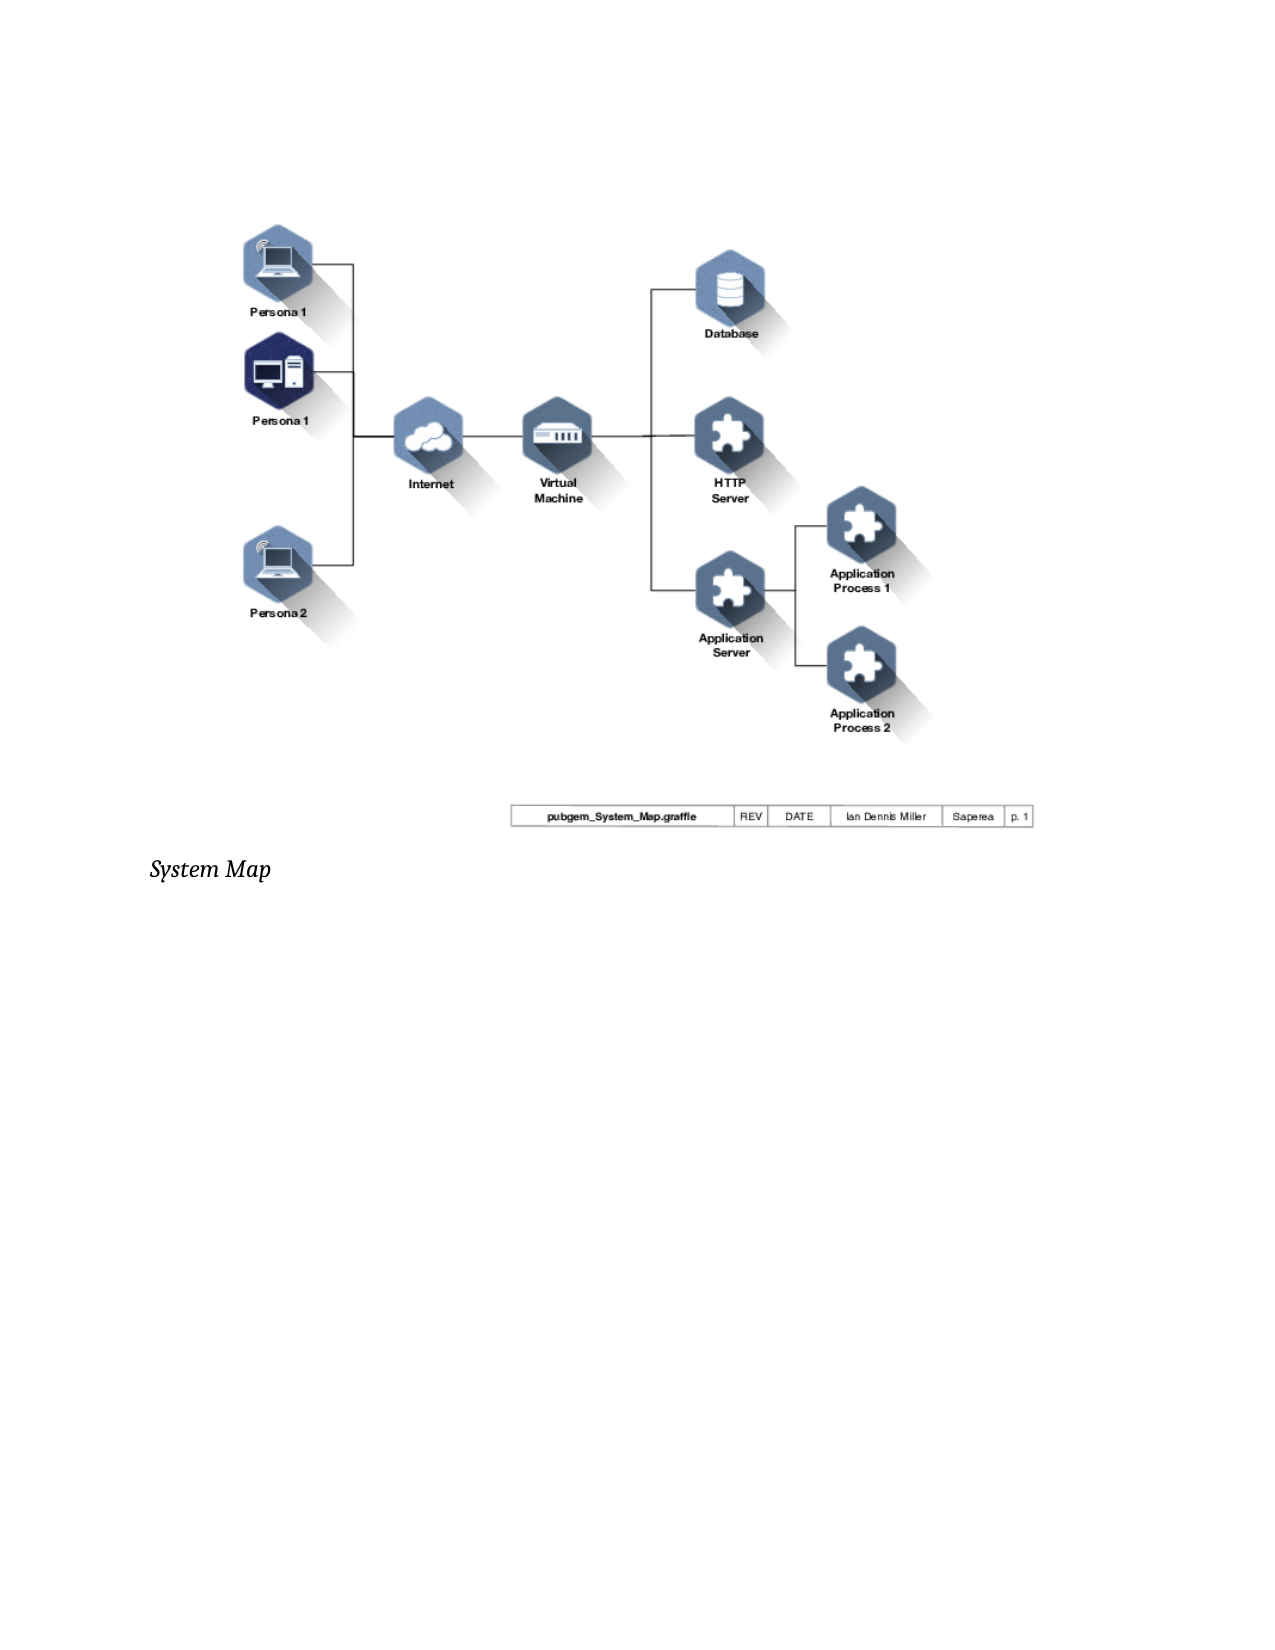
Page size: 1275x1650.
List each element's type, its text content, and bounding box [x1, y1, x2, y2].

picture [168, 150, 1044, 837]
text System Map [150, 855, 1125, 884]
